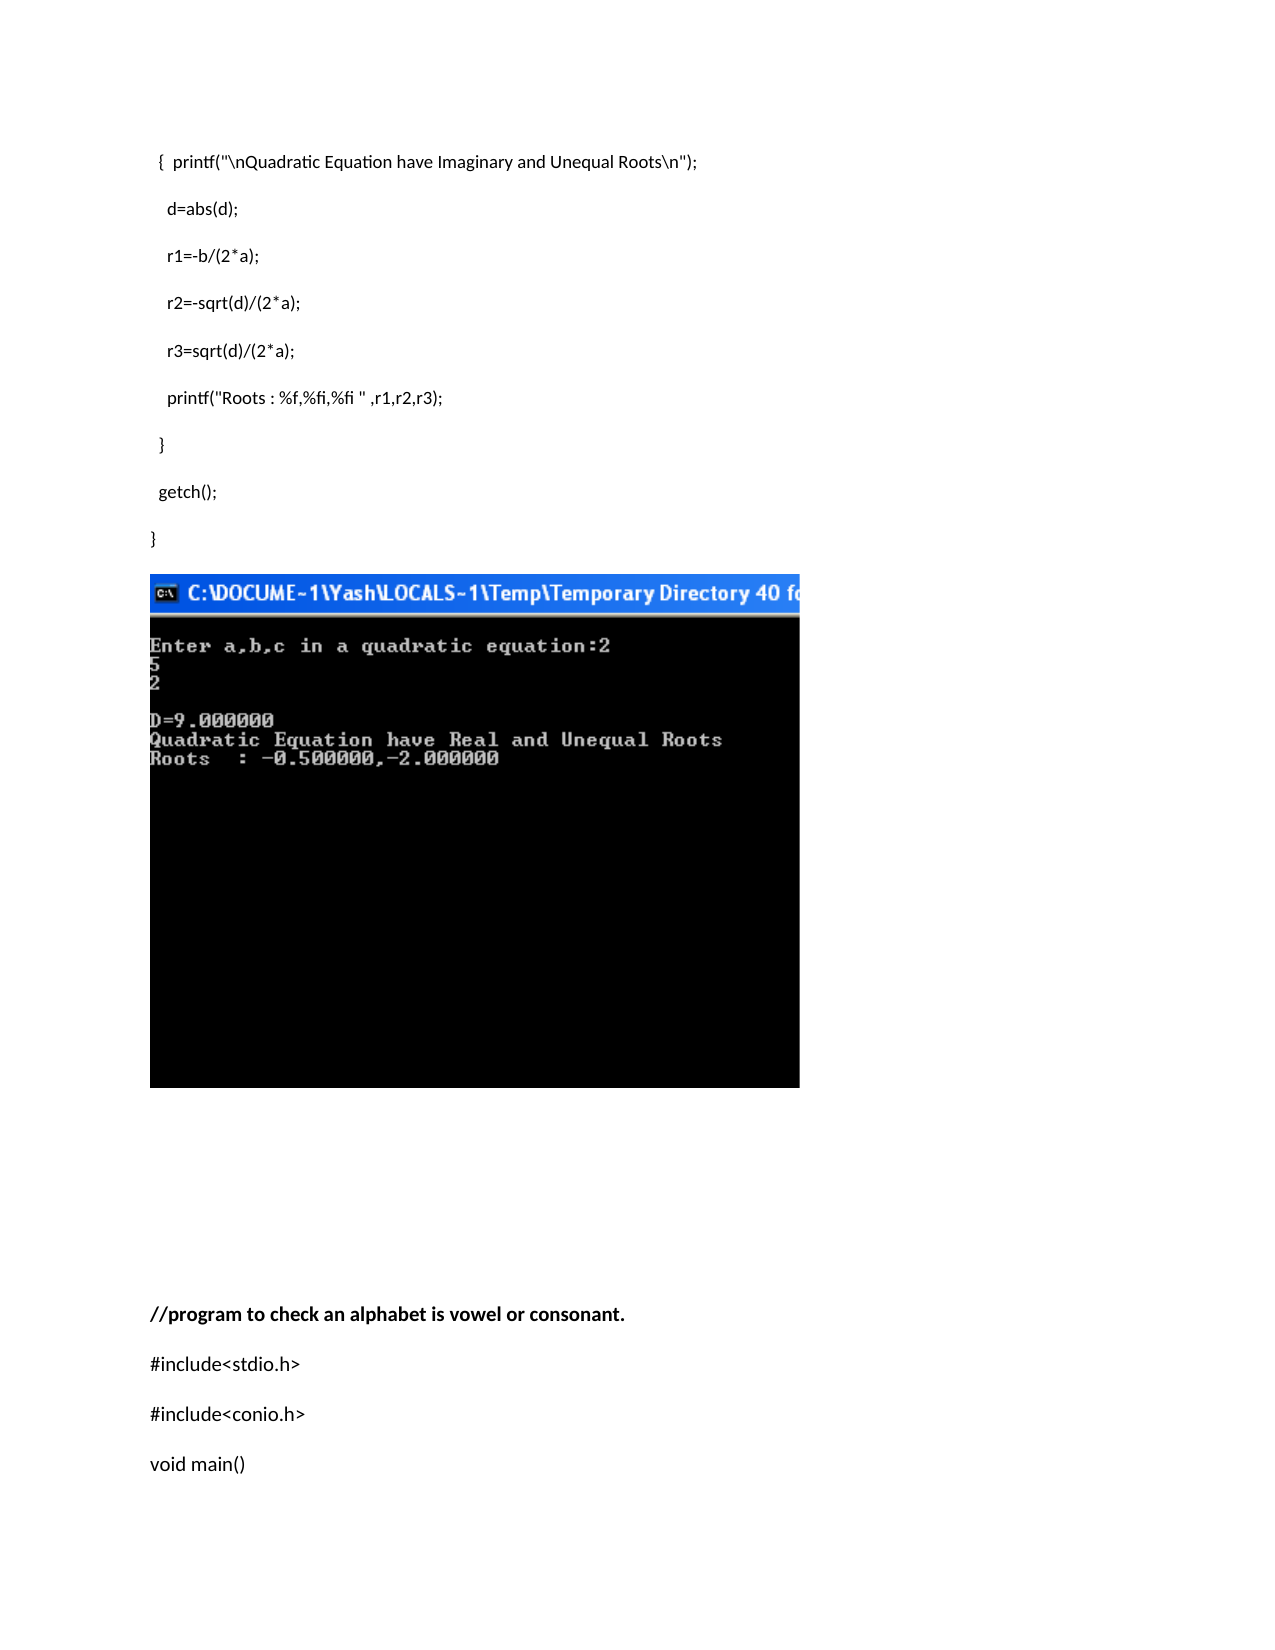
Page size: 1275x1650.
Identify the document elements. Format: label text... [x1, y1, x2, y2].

text r3=sqrt(d)/(2*a); [150, 339, 1125, 362]
text } [150, 527, 1125, 550]
text #include<conio.h> [150, 1401, 1125, 1426]
text d=abs(d); [150, 197, 1125, 220]
text r1=-b/(2*a); [150, 244, 1125, 267]
text printf("Roots : %f,%fi,%fi " ,r1,r2,r3); [150, 386, 1125, 409]
text #include<stdio.h> [150, 1351, 1125, 1376]
text } [150, 433, 1125, 456]
text void main() [150, 1451, 1125, 1476]
text { printf("\nQuadratic Equation have Imaginary and Unequal Roots\n"); [150, 150, 1125, 173]
text r2=-sqrt(d)/(2*a); [150, 292, 1125, 314]
picture [150, 574, 800, 1088]
text //program to check an alphabet is vowel or consonant. [150, 1301, 1125, 1326]
text getch(); [150, 480, 1125, 503]
